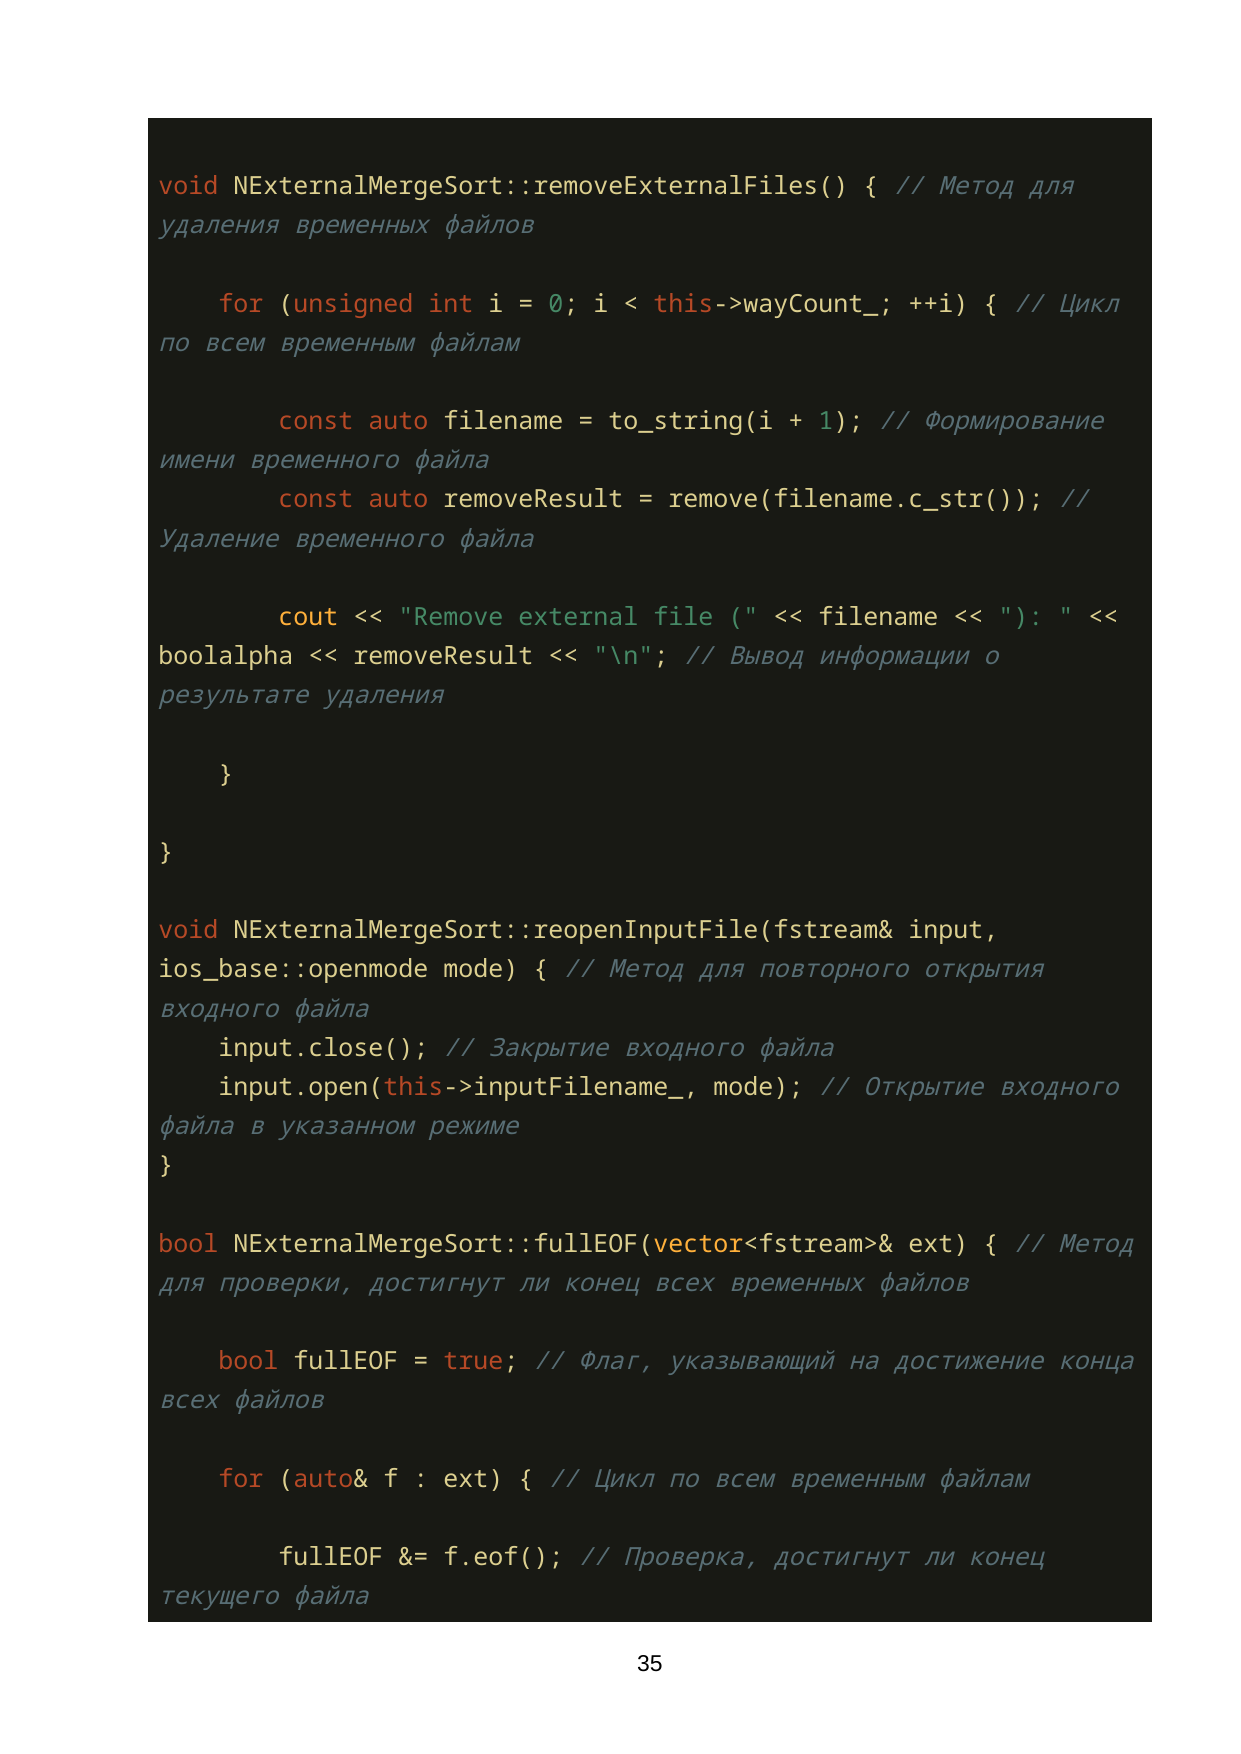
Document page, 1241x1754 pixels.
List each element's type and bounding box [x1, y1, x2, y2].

table_header [148, 118, 1152, 1622]
